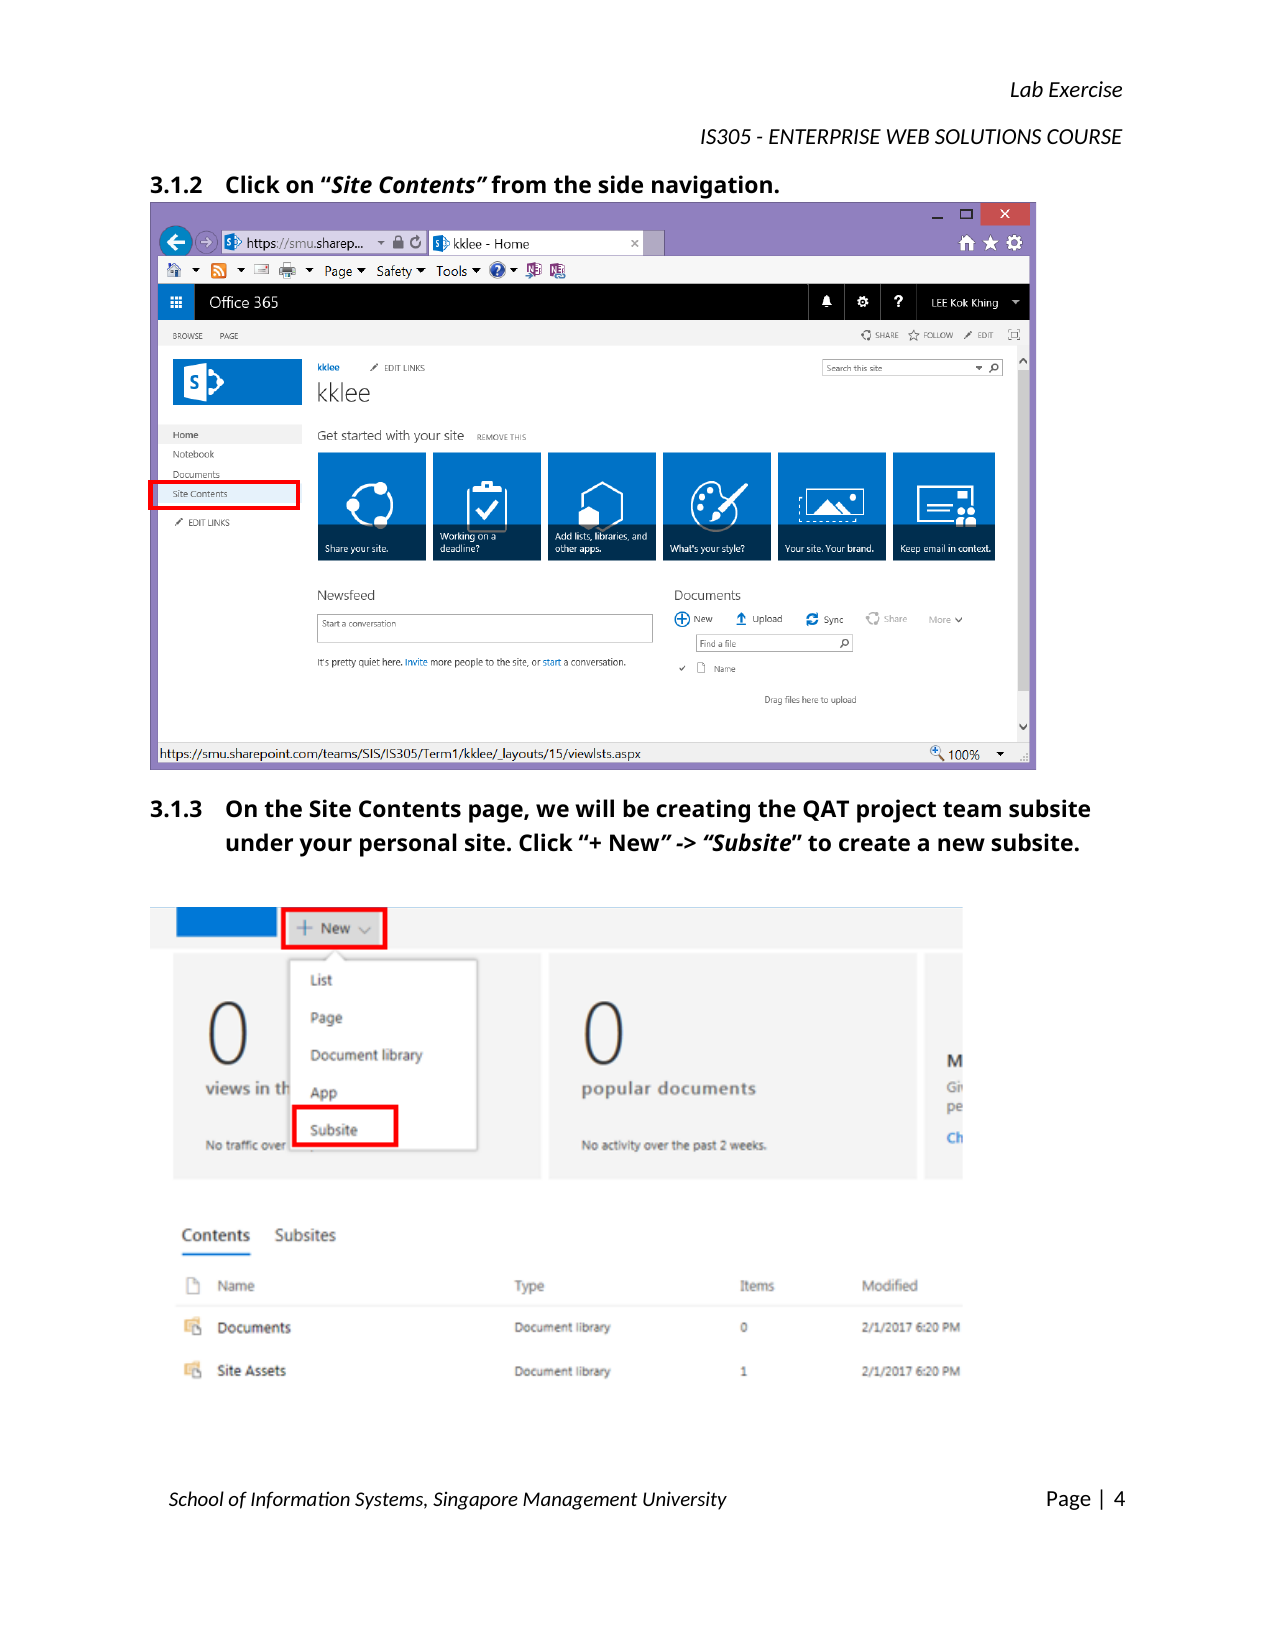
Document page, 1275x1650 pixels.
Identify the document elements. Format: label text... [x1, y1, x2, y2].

subtitle On the Site Contents page, we will be creating the QAT project team subsite under your personal site. Click “+ New” -> “Subsite” to create a new subsite. [150, 793, 1125, 858]
picture [150, 202, 1037, 770]
subtitle Click on “Site Contents” from the side navigation. [150, 169, 1125, 200]
picture [150, 907, 963, 1420]
picture [153, 484, 296, 506]
